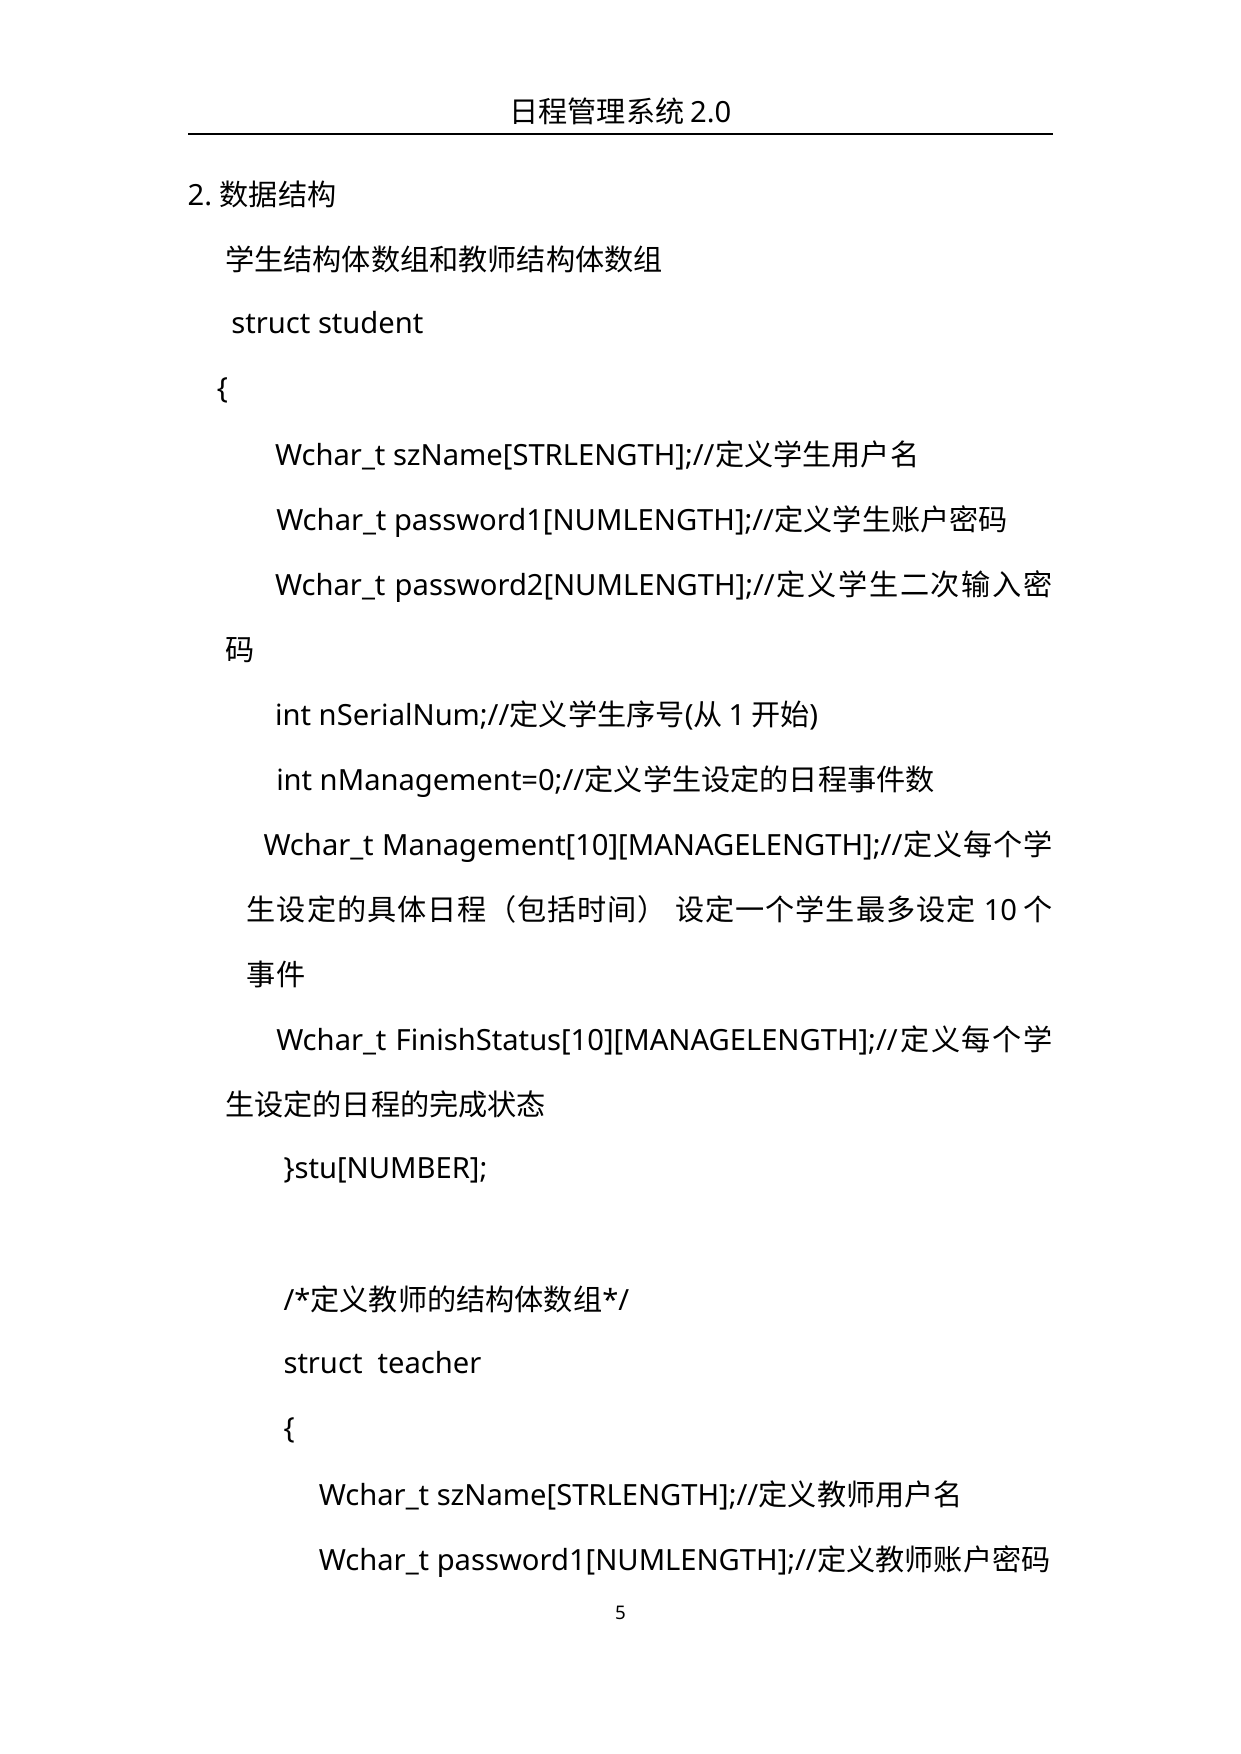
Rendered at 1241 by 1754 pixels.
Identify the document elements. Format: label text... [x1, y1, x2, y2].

list int nManagement=0;//定义学生设定的日程事件数 [225, 745, 1053, 810]
list 学生结构体数组和教师结构体数组 [225, 225, 1053, 290]
text 2. 数据结构 [187, 160, 1053, 225]
text struct student [187, 290, 1053, 355]
list Wchar_t Management[10][MANAGELENGTH];//定义每个学生设定的具体日程（包括时间） 设定一个学生最多设定10个事件 [129, 810, 1053, 1005]
list /*定义教师的结构体数组*/ [225, 1265, 1053, 1330]
list Wchar_t FinishStatus[10][MANAGELENGTH];//定义每个学生设定的日程的完成状态 [225, 1005, 1053, 1135]
list struct teacher [225, 1330, 1053, 1395]
list Wchar_t password1[NUMLENGTH];//定义教师账户密码 [225, 1525, 1053, 1590]
text { [187, 355, 1053, 420]
list { [225, 1395, 1053, 1460]
list }stu[NUMBER]; [225, 1135, 1053, 1200]
list int nSerialNum;//定义学生序号(从1开始) [225, 680, 1053, 745]
text Wchar_t szName[STRLENGTH];//定义学生用户名 [231, 420, 1053, 485]
list Wchar_t password1[NUMLENGTH];//定义学生账户密码 [225, 485, 1053, 550]
list Wchar_t password2[NUMLENGTH];//定义学生二次输入密码 [225, 550, 1053, 680]
list Wchar_t szName[STRLENGTH];//定义教师用户名 [225, 1460, 1053, 1525]
